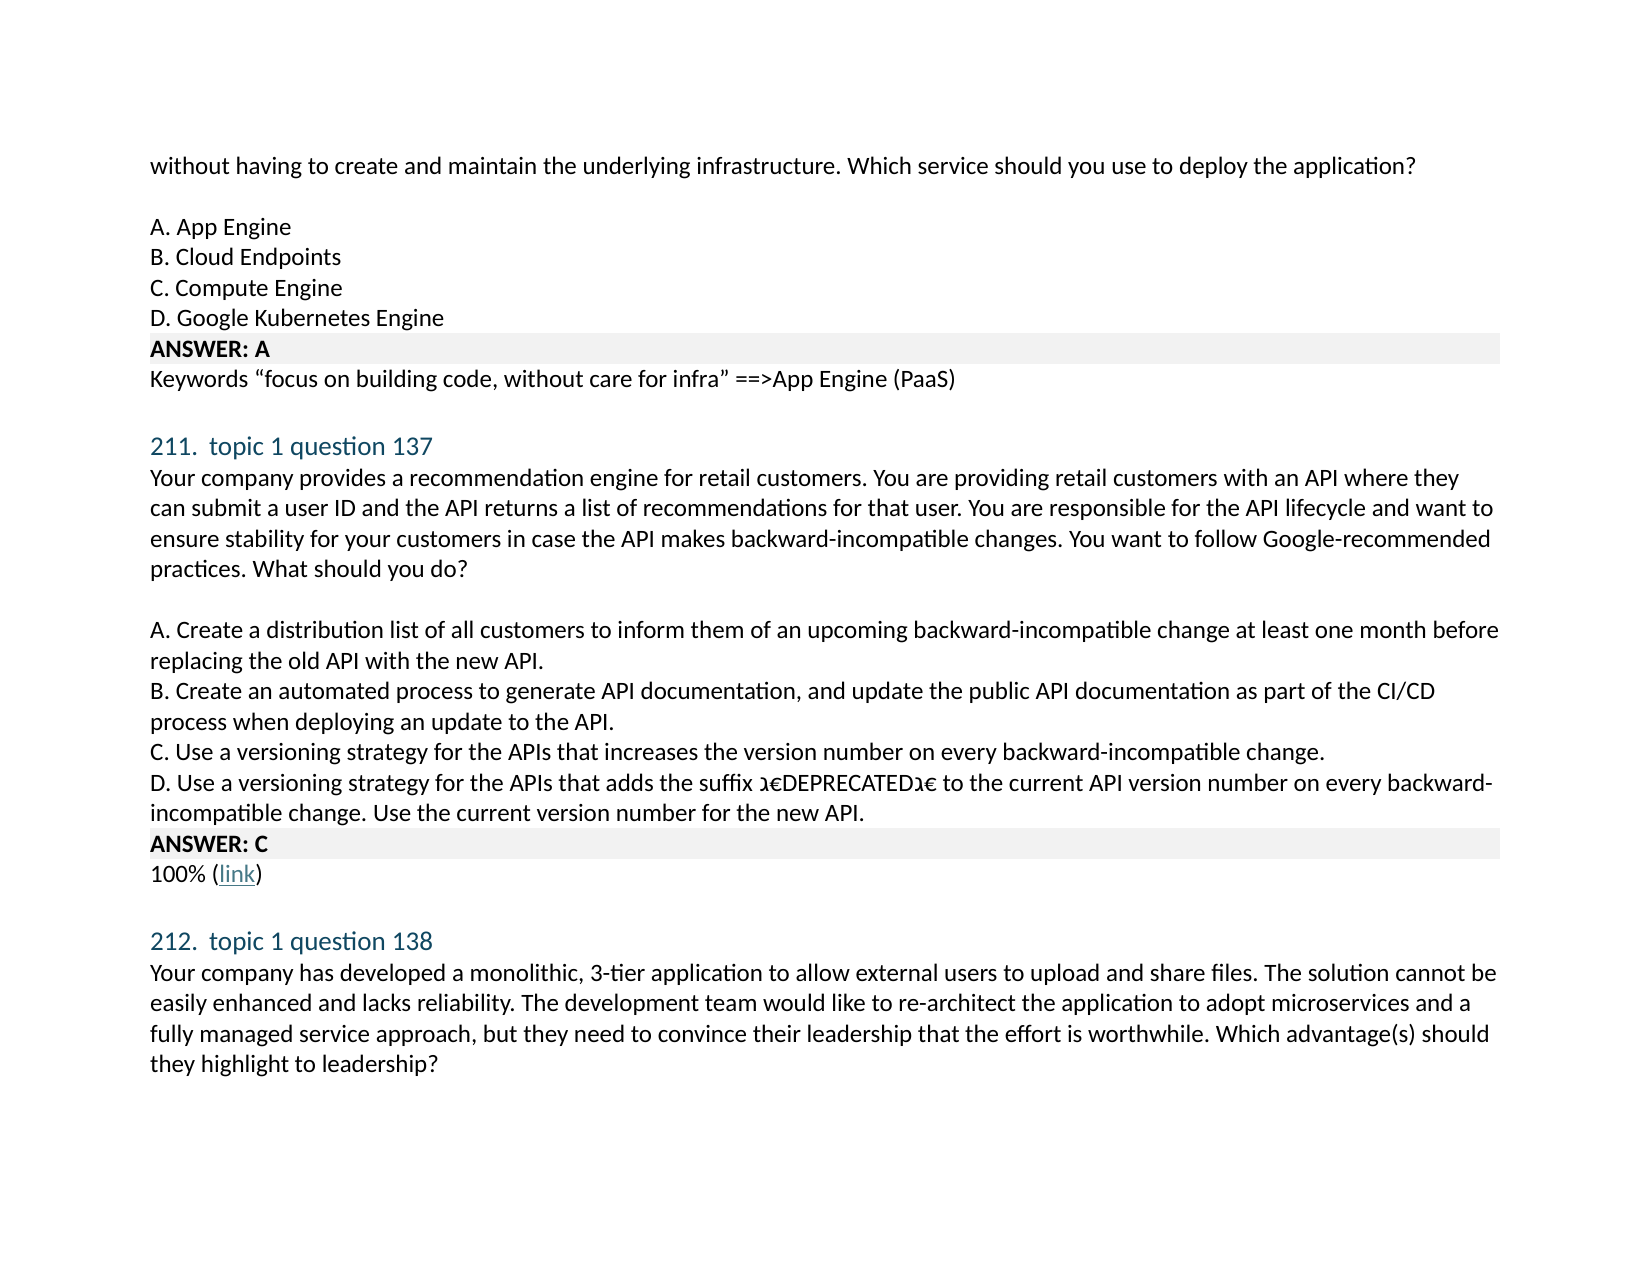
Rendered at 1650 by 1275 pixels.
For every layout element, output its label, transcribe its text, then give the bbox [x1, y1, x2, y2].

text A. Create a distribution list of all customers to inform them of an upcoming backward-incompatible change at least one month before replacing the old API with the new API. [150, 614, 1500, 676]
text C. Compute Engine [150, 272, 1500, 303]
text Answer: A [150, 333, 1500, 364]
text Your company provides a recommendation engine for retail customers. You are providing retail customers with an API where they can submit a user ID and the API returns a list of recommendations for that user. You are responsible for the API lifecycle and want to ensure stability for your customers in case the API makes backward-incompatible changes. You want to follow Google-recommended practices. What should you do? [150, 462, 1500, 584]
text 100% (link) [150, 859, 1500, 889]
text topic 1 question 137 [150, 429, 1500, 462]
text topic 1 question 138 [150, 924, 1500, 957]
text A. App Engine [150, 211, 1500, 242]
text D. Use a versioning strategy for the APIs that adds the suffix ג€DEPRECATEDג€ to the current API version number on every backward-incompatible change. Use the current version number for the new API. [150, 767, 1500, 828]
text D. Google Kubernetes Engine [150, 303, 1500, 333]
text Answer: C [150, 828, 1500, 859]
text Your company has developed a monolithic, 3-tier application to allow external users to upload and share files. The solution cannot be easily enhanced and lacks reliability. The development team would like to re-architect the application to adopt microservices and a fully managed service approach, but they need to convince their leadership that the effort is worthwhile. Which advantage(s) should they highlight to leadership? [150, 957, 1500, 1079]
text B. Create an automated process to generate API documentation, and update the public API documentation as part of the CI/CD process when deploying an update to the API. [150, 676, 1500, 737]
text C. Use a versioning strategy for the APIs that increases the version number on every backward-incompatible change. [150, 737, 1500, 767]
text B. Cloud Endpoints [150, 242, 1500, 272]
text Keywords “focus on building code, without care for infra” ==>App Engine (PaaS) [150, 364, 1500, 394]
